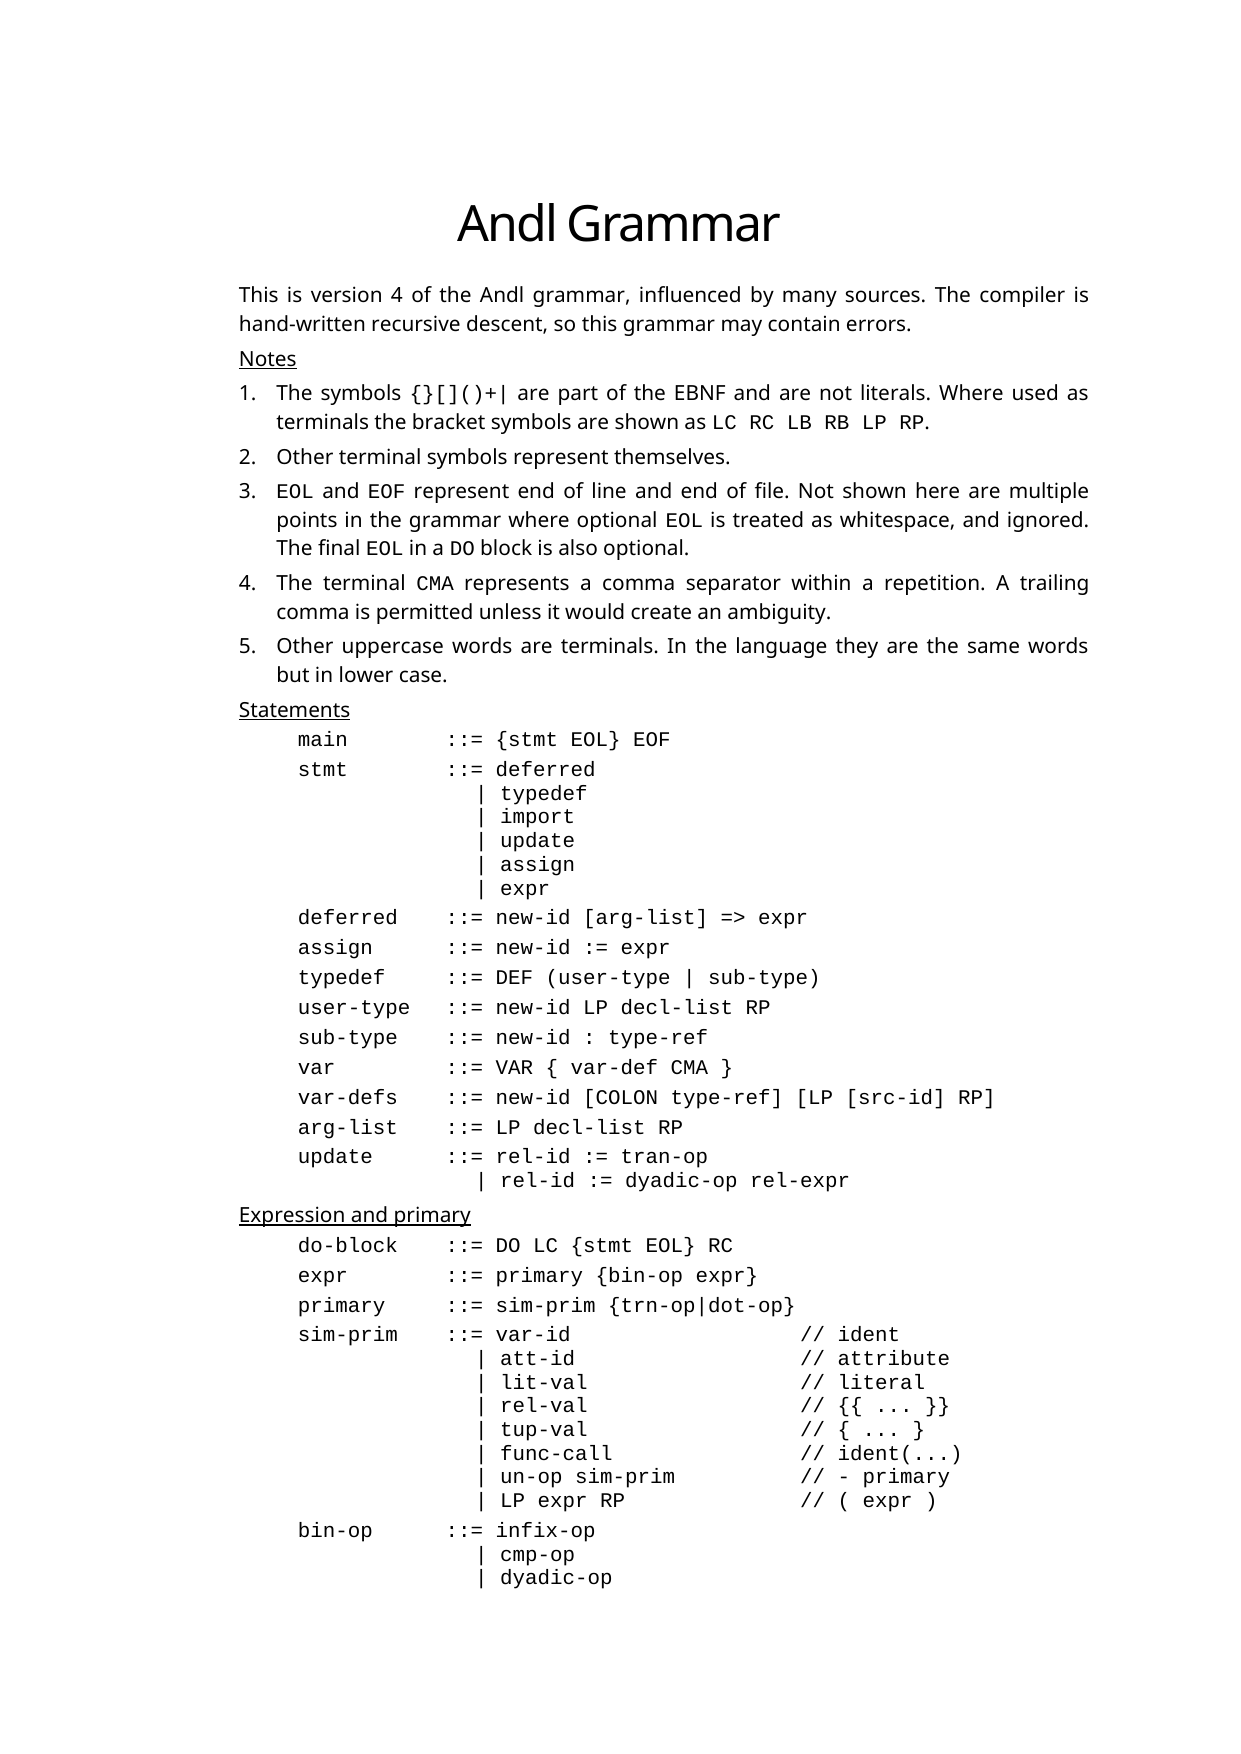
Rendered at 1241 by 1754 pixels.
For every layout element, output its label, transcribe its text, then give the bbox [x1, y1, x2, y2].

text var-defs ::= new-id [COLON type-ref] [LP [src-id] RP] [298, 1087, 1090, 1110]
text update ::= rel-id := tran-op | rel-id := dyadic-op rel-expr [298, 1147, 1090, 1194]
text sim-prim ::= var-id // ident | att-id // attribute | lit-val // literal | rel-val // {{ ... }} | tup-val // { ... } | func-call // ident(...) | un-op sim-prim // - primary | LP expr RP // ( expr ) [298, 1324, 1090, 1514]
text stmt ::= deferred | typedef | import | update | assign | expr [298, 759, 1090, 901]
text typedef ::= DEF (user-type | sub-type) [298, 967, 1090, 991]
subtitle Statements [239, 695, 1090, 723]
text deferred ::= new-id [arg-list] => expr [298, 907, 1090, 931]
text do-block ::= DO LC {stmt EOL} RC [298, 1235, 1090, 1258]
list EOL and EOF represent end of line and end of file. Not shown here are multiple points in the grammar where optional EOL is treated as whitespace, and ignored. The final EOL in a DO block is also optional. [239, 476, 1090, 562]
list Other uppercase words are terminals. In the language they are the same words but in lower case. [239, 632, 1090, 688]
text main ::= {stmt EOL} EOF [298, 729, 1090, 753]
text expr ::= primary {bin-op expr} [298, 1265, 1090, 1288]
text var ::= VAR { var-def CMA } [298, 1057, 1090, 1081]
text bin-op ::= infix-op | cmp-op | dyadic-op [298, 1520, 1090, 1591]
text arg-list ::= LP decl-list RP [298, 1117, 1090, 1140]
subtitle Expression and primary [239, 1200, 1090, 1228]
list The terminal CMA represents a comma separator within a repetition. A trailing comma is permitted unless it would create an ambiguity. [239, 568, 1090, 625]
list Other terminal symbols represent themselves. [239, 442, 1090, 470]
text assign ::= new-id := expr [298, 937, 1090, 961]
title Andl Grammar [150, 187, 1090, 256]
text sub-type ::= new-id : type-ref [298, 1027, 1090, 1051]
text primary ::= sim-prim {trn-op|dot-op} [298, 1294, 1090, 1318]
text user-type ::= new-id LP decl-list RP [298, 997, 1090, 1021]
list The symbols {}[]()+| are part of the EBNF and are not literals. Where used as terminals the bracket symbols are shown as LC RC LB RB LP RP. [239, 378, 1090, 436]
subtitle Notes [239, 344, 1090, 372]
text This is version 4 of the Andl grammar, influenced by many sources. The compiler is hand-written recursive descent, so this grammar may contain errors. [239, 281, 1090, 337]
